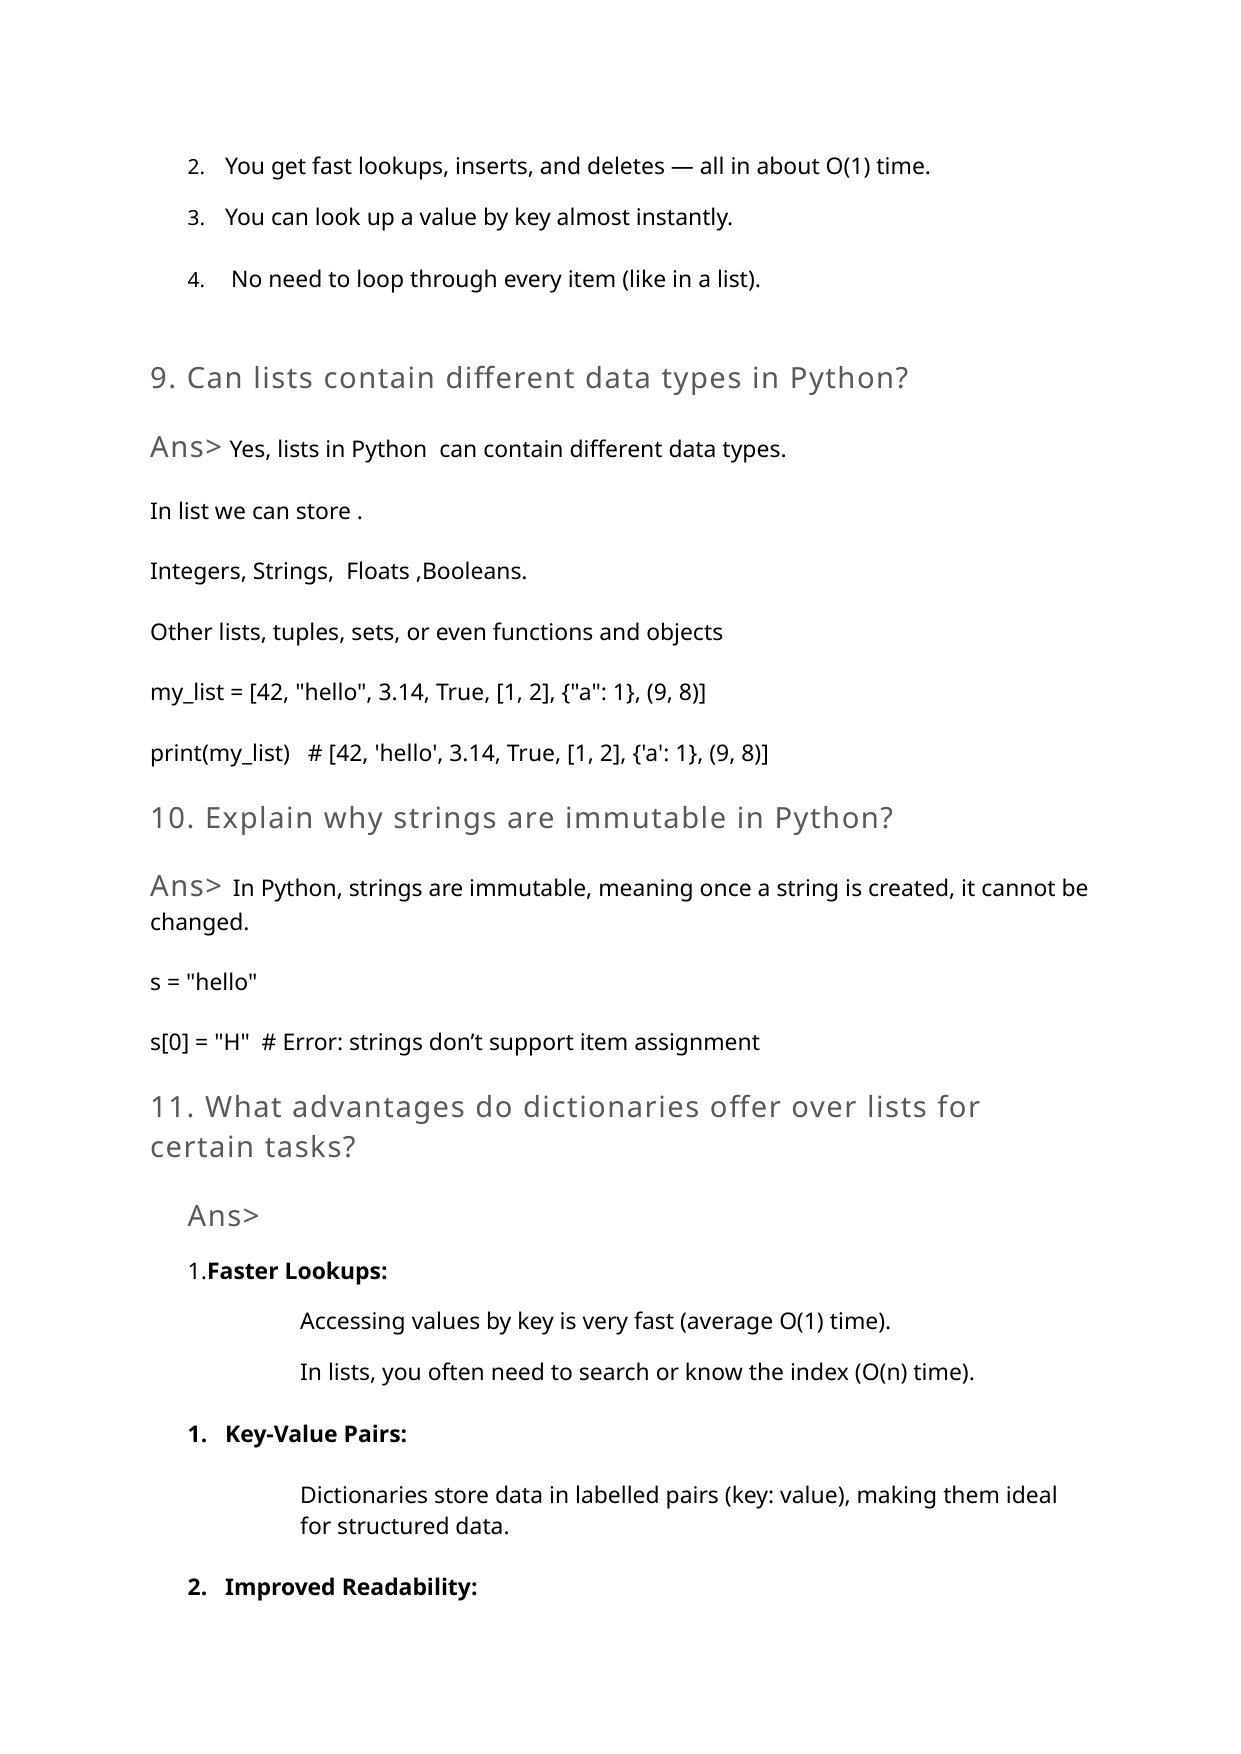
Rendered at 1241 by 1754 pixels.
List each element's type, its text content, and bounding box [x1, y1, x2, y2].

text 9. Can lists contain different data types in Python? [150, 357, 1090, 397]
text Integers, Strings, Floats ,Booleans. [150, 555, 1090, 586]
text Accessing values by key is very fast (average O(1) time). [225, 1305, 1090, 1336]
text Ans> [187, 1195, 1090, 1235]
list Improved Readability: [187, 1571, 1090, 1602]
list Key-Value Pairs: [187, 1418, 1090, 1450]
list No need to loop through every item (like in a list). [187, 263, 1090, 294]
text In list we can store . [150, 495, 1090, 526]
text Ans> Yes, lists in Python can contain different data types. [150, 426, 1090, 466]
text my_list = [42, "hello", 3.14, True, [1, 2], {"a": 1}, (9, 8)] [150, 676, 1090, 707]
text s[0] = "H" # Error: strings don’t support item assignment [150, 1026, 1090, 1057]
list Dictionaries store data in labelled pairs (key: value), making them ideal for structured data. [300, 1479, 1090, 1541]
text s = "hello" [150, 966, 1090, 997]
text print(my_list) # [42, 'hello', 3.14, True, [1, 2], {'a': 1}, (9, 8)] [150, 736, 1090, 768]
text 11. What advantages do dictionaries offer over lists for certain tasks? [150, 1087, 1090, 1166]
list You get fast lookups, inserts, and deletes — all in about O(1) time. [187, 150, 1090, 181]
text 10. Explain why strings are immutable in Python? [150, 797, 1090, 837]
text 1.Faster Lookups: [150, 1255, 1090, 1286]
text Ans> In Python, strings are immutable, meaning once a string is created, it cannot be changed. [150, 866, 1090, 937]
list You can look up a value by key almost instantly. [187, 200, 1090, 232]
text Other lists, tuples, sets, or even functions and objects [150, 616, 1090, 647]
text In lists, you often need to search or know the index (O(n) time). [225, 1356, 1090, 1387]
